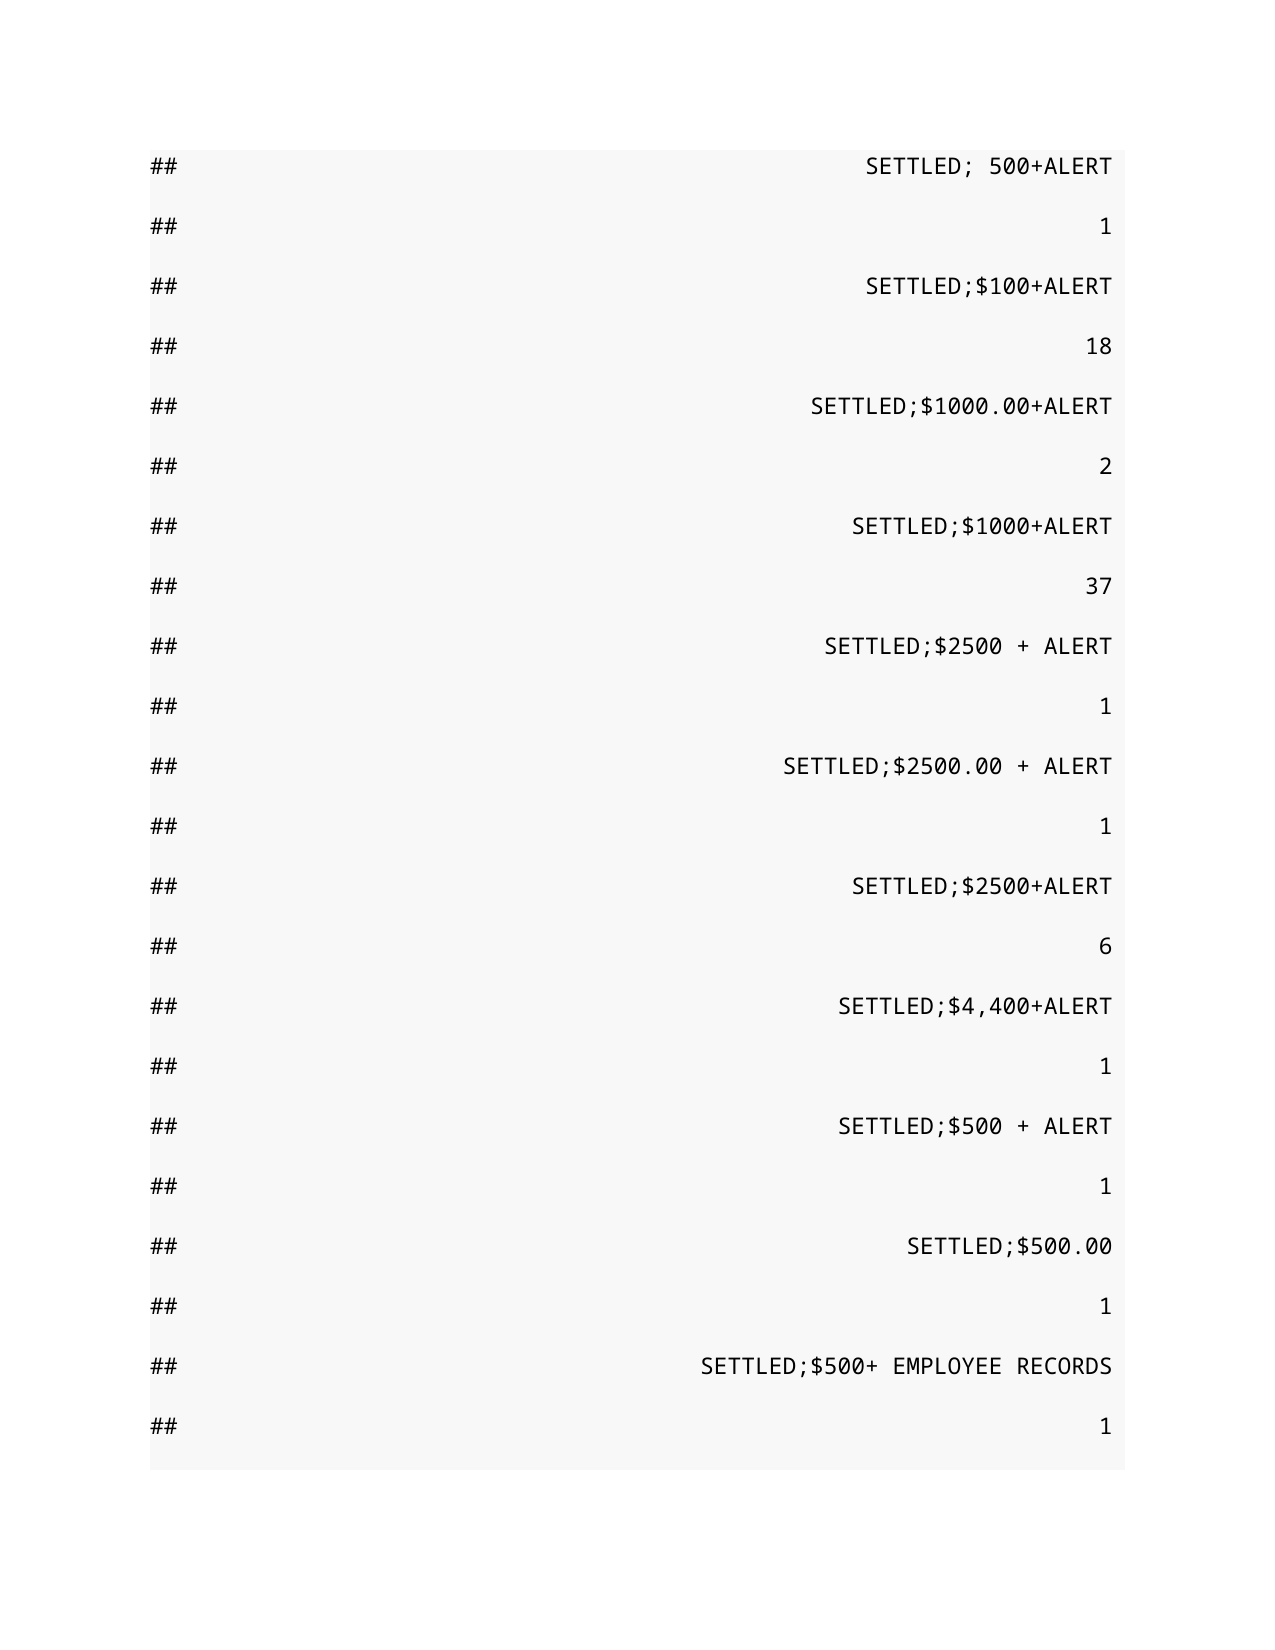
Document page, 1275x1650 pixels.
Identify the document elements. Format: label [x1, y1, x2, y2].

text [150, 150, 1125, 1470]
